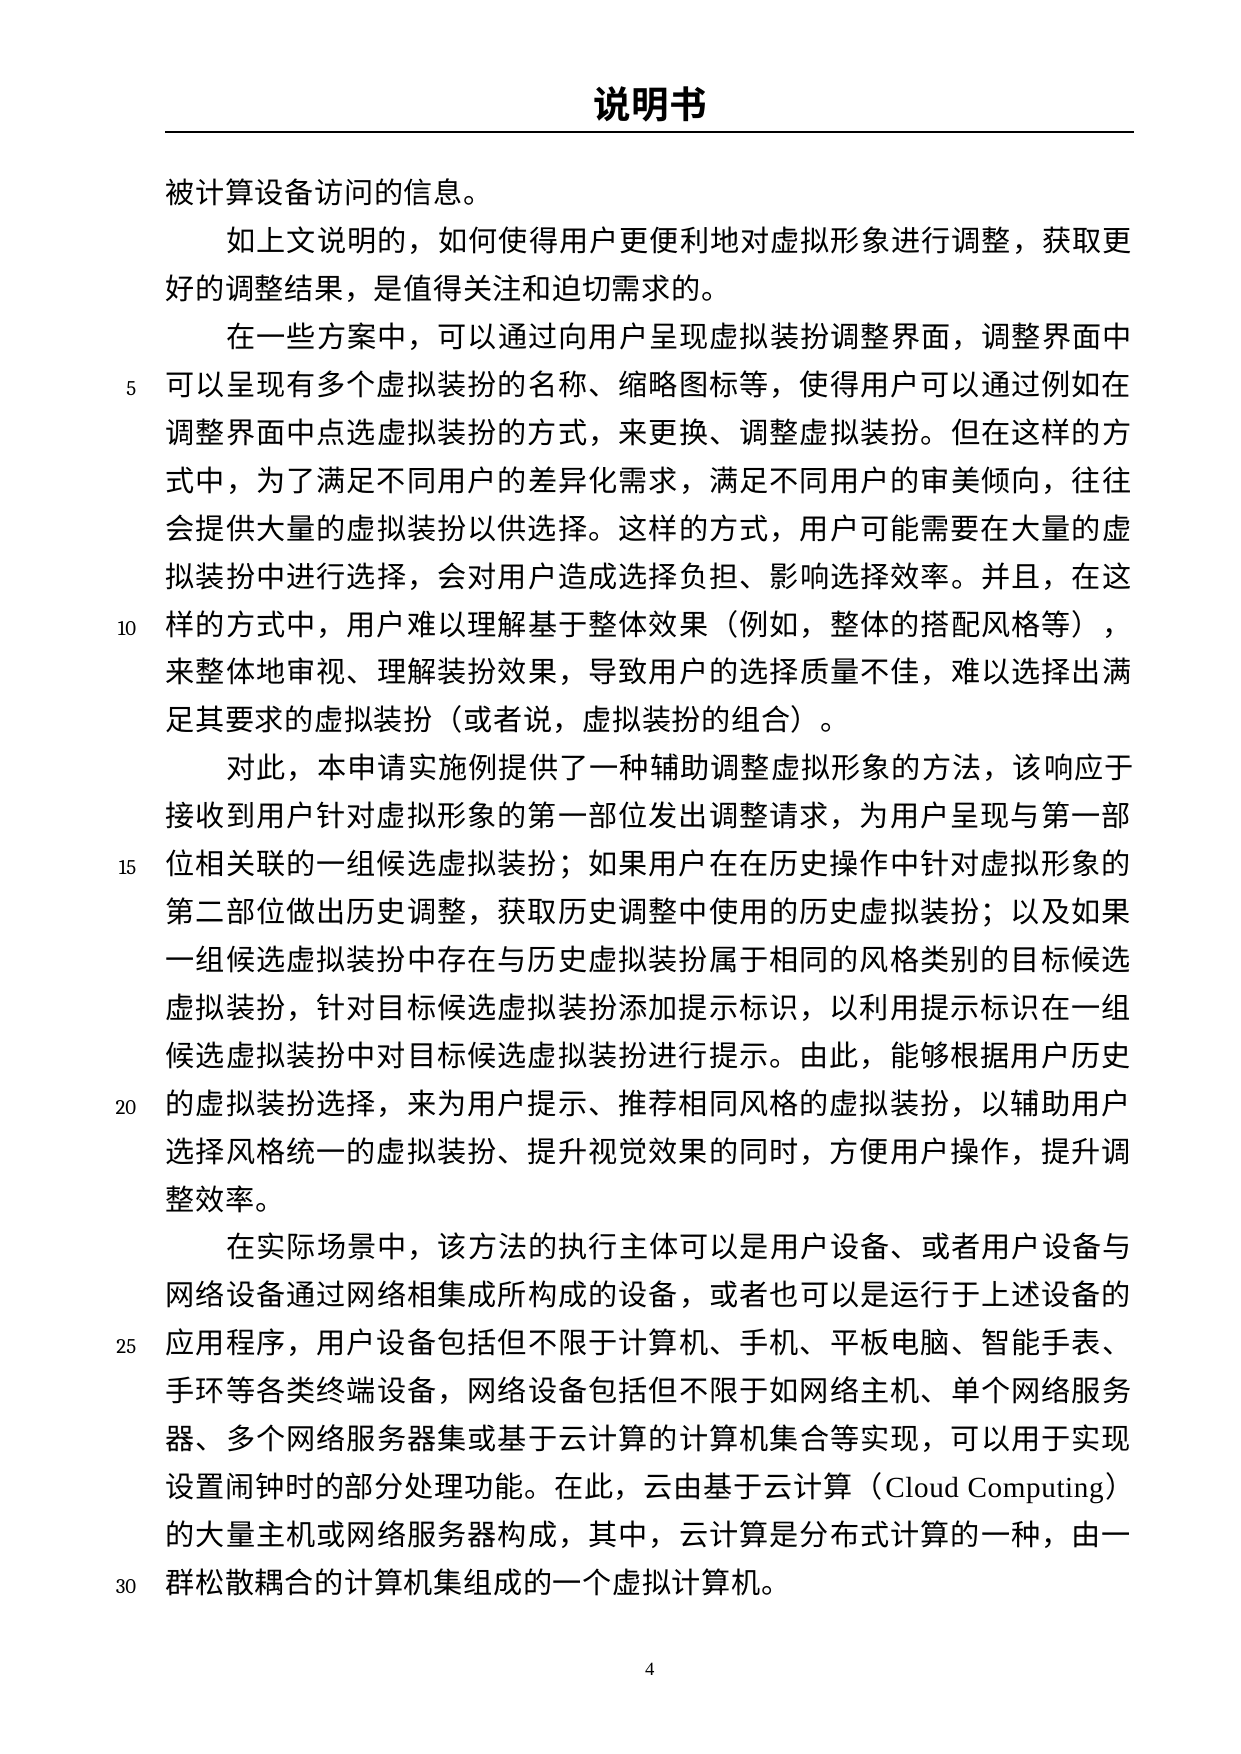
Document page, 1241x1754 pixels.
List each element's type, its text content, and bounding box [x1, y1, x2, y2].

text 如上文说明的，如何使得用户更便利地对虚拟形象进行调整，获取更好的调整结果，是值得关注和迫切需求的。 [165, 213, 1134, 309]
text 对此，本申请实施例提供了一种辅助调整虚拟形象的方法，该响应于接收到用户针对虚拟形象的第一部位发出调整请求，为用户呈现与第一部位相关联的一组候选虚拟装扮；如果用户在在历史操作中针对虚拟形象的第二部位做出历史调整，获取历史调整中使用的历史虚拟装扮；以及如果一组候选虚拟装扮中存在与历史虚拟装扮属于相同的风格类别的目标候选虚拟装扮，针对目标候选虚拟装扮添加提示标识，以利用提示标识在一组候选虚拟装扮中对目标候选虚拟装扮进行提示。由此，能够根据用户历史的虚拟装扮选择，来为用户提示、推荐相同风格的虚拟装扮，以辅助用户选择风格统一的虚拟装扮、提升视觉效果的同时，方便用户操作，提升调整效率。 [165, 740, 1134, 1219]
text 在实际场景中，该方法的执行主体可以是用户设备、或者用户设备与网络设备通过网络相集成所构成的设备，或者也可以是运行于上述设备的应用程序，用户设备包括但不限于计算机、手机、平板电脑、智能手表、手环等各类终端设备，网络设备包括但不限于如网络主机、单个网络服务器、多个网络服务器集或基于云计算的计算机集合等实现，可以用于实现设置闹钟时的部分处理功能。在此，云由基于云计算（Cloud Computing）的大量主机或网络服务器构成，其中，云计算是分布式计算的一种，由一群松散耦合的计算机集组成的一个虚拟计算机。 [165, 1219, 1134, 1603]
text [165, 165, 1134, 213]
text 在一些方案中，可以通过向用户呈现虚拟装扮调整界面，调整界面中可以呈现有多个虚拟装扮的名称、缩略图标等，使得用户可以通过例如在调整界面中点选虚拟装扮的方式，来更换、调整虚拟装扮。但在这样的方式中，为了满足不同用户的差异化需求，满足不同用户的审美倾向，往往会提供大量的虚拟装扮以供选择。这样的方式，用户可能需要在大量的虚拟装扮中进行选择，会对用户造成选择负担、影响选择效率。并且，在这样的方式中，用户难以理解基于整体效果（例如，整体的搭配风格等），来整体地审视、理解装扮效果，导致用户的选择质量不佳，难以选择出满足其要求的虚拟装扮（或者说，虚拟装扮的组合）。 [165, 309, 1134, 740]
